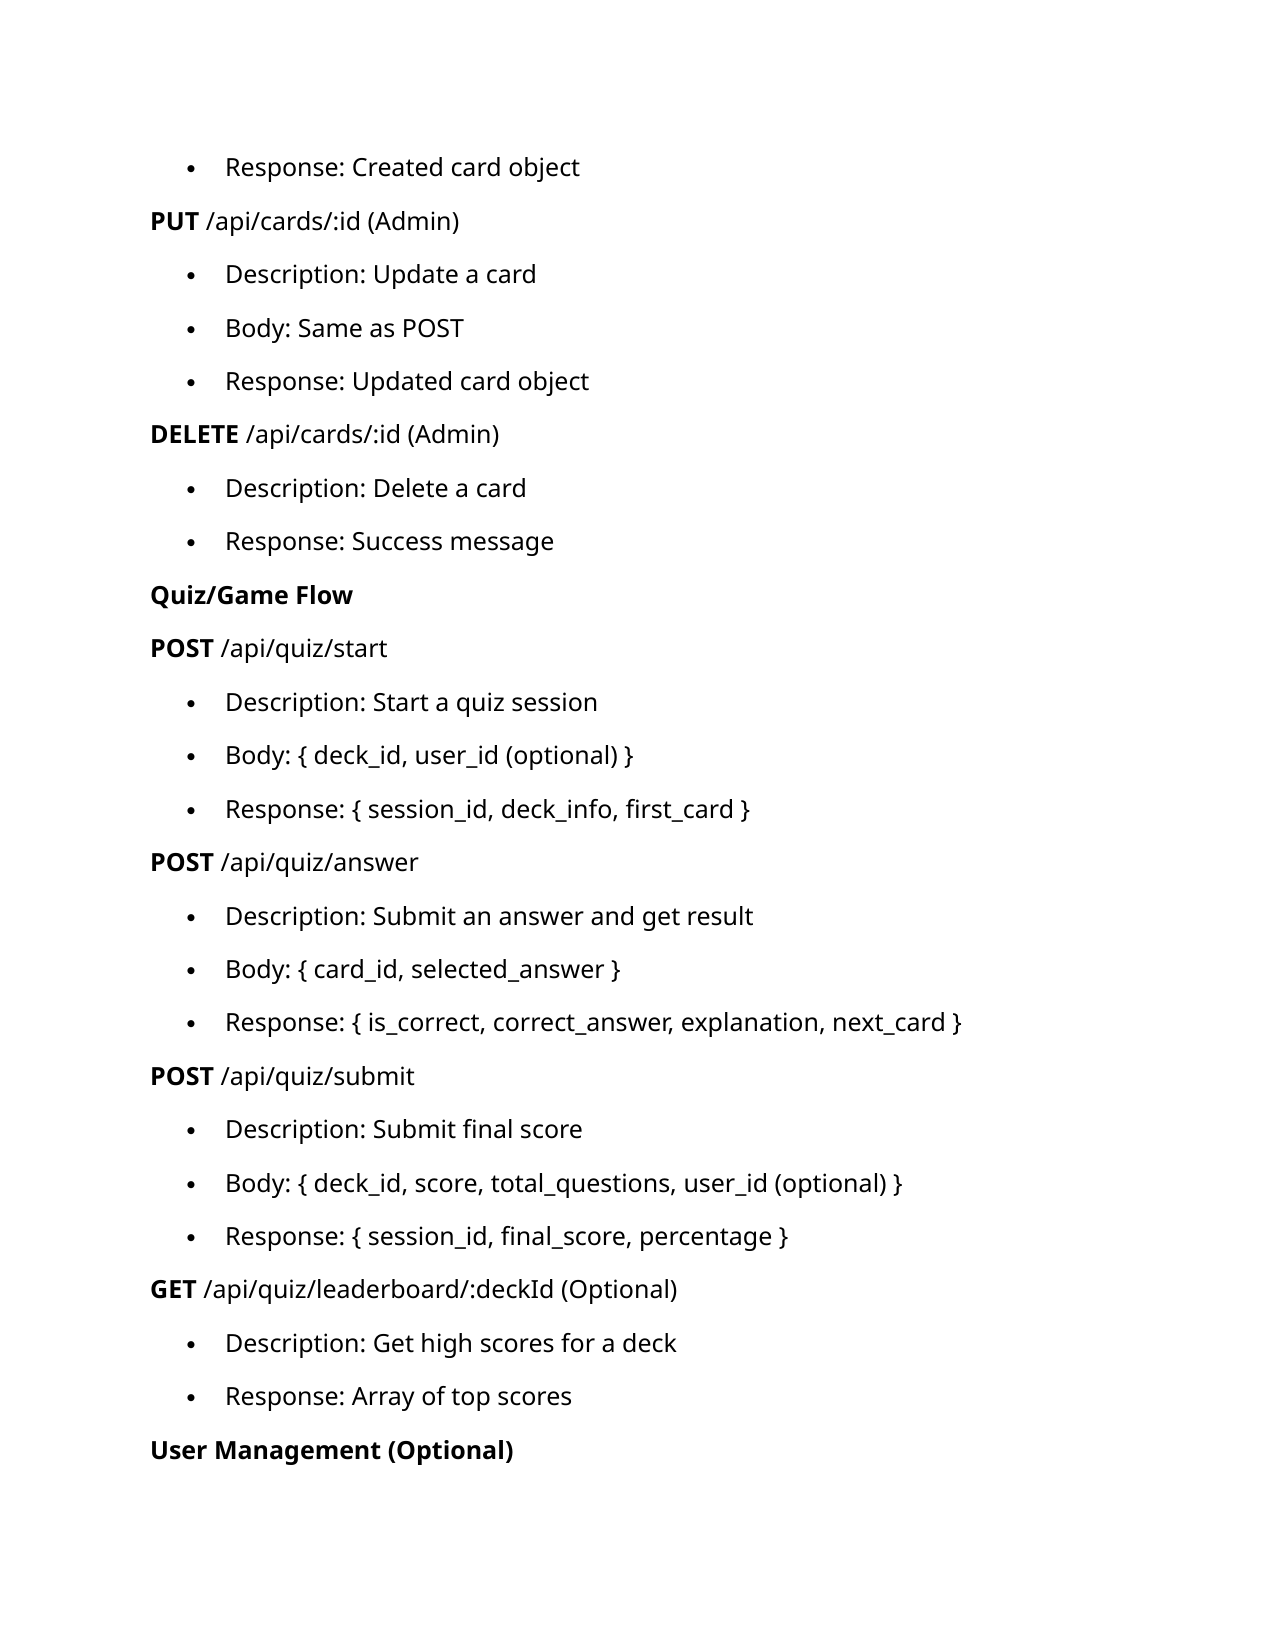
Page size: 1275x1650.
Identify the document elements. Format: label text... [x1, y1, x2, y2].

list Response: Created card object [187, 150, 1125, 184]
list Body: { card_id, selected_answer } [187, 952, 1125, 986]
list Response: { is_correct, correct_answer, explanation, next_card } [187, 1005, 1125, 1039]
list Body: { deck_id, score, total_questions, user_id (optional) } [187, 1165, 1125, 1199]
list Response: { session_id, deck_info, first_card } [187, 791, 1125, 825]
text POST /api/quiz/start [150, 631, 1125, 665]
list Description: Update a card [187, 257, 1125, 291]
text Quiz/Game Flow [150, 577, 1125, 612]
list Response: Array of top scores [187, 1379, 1125, 1413]
list Description: Get high scores for a deck [187, 1326, 1125, 1360]
list Description: Submit final score [187, 1112, 1125, 1146]
list Response: { session_id, final_score, percentage } [187, 1219, 1125, 1253]
text PUT /api/cards/:id (Admin) [150, 203, 1125, 237]
text POST /api/quiz/answer [150, 845, 1125, 879]
list Description: Submit an answer and get result [187, 898, 1125, 932]
text GET /api/quiz/leaderboard/:deckId (Optional) [150, 1272, 1125, 1306]
list Body: Same as POST [187, 310, 1125, 344]
list Response: Updated card object [187, 364, 1125, 398]
list Body: { deck_id, user_id (optional) } [187, 738, 1125, 772]
text POST /api/quiz/submit [150, 1058, 1125, 1092]
list Description: Start a quiz session [187, 684, 1125, 718]
list Response: Success message [187, 524, 1125, 558]
text User Management (Optional) [150, 1432, 1125, 1467]
text DELETE /api/cards/:id (Admin) [150, 417, 1125, 451]
list Description: Delete a card [187, 471, 1125, 505]
